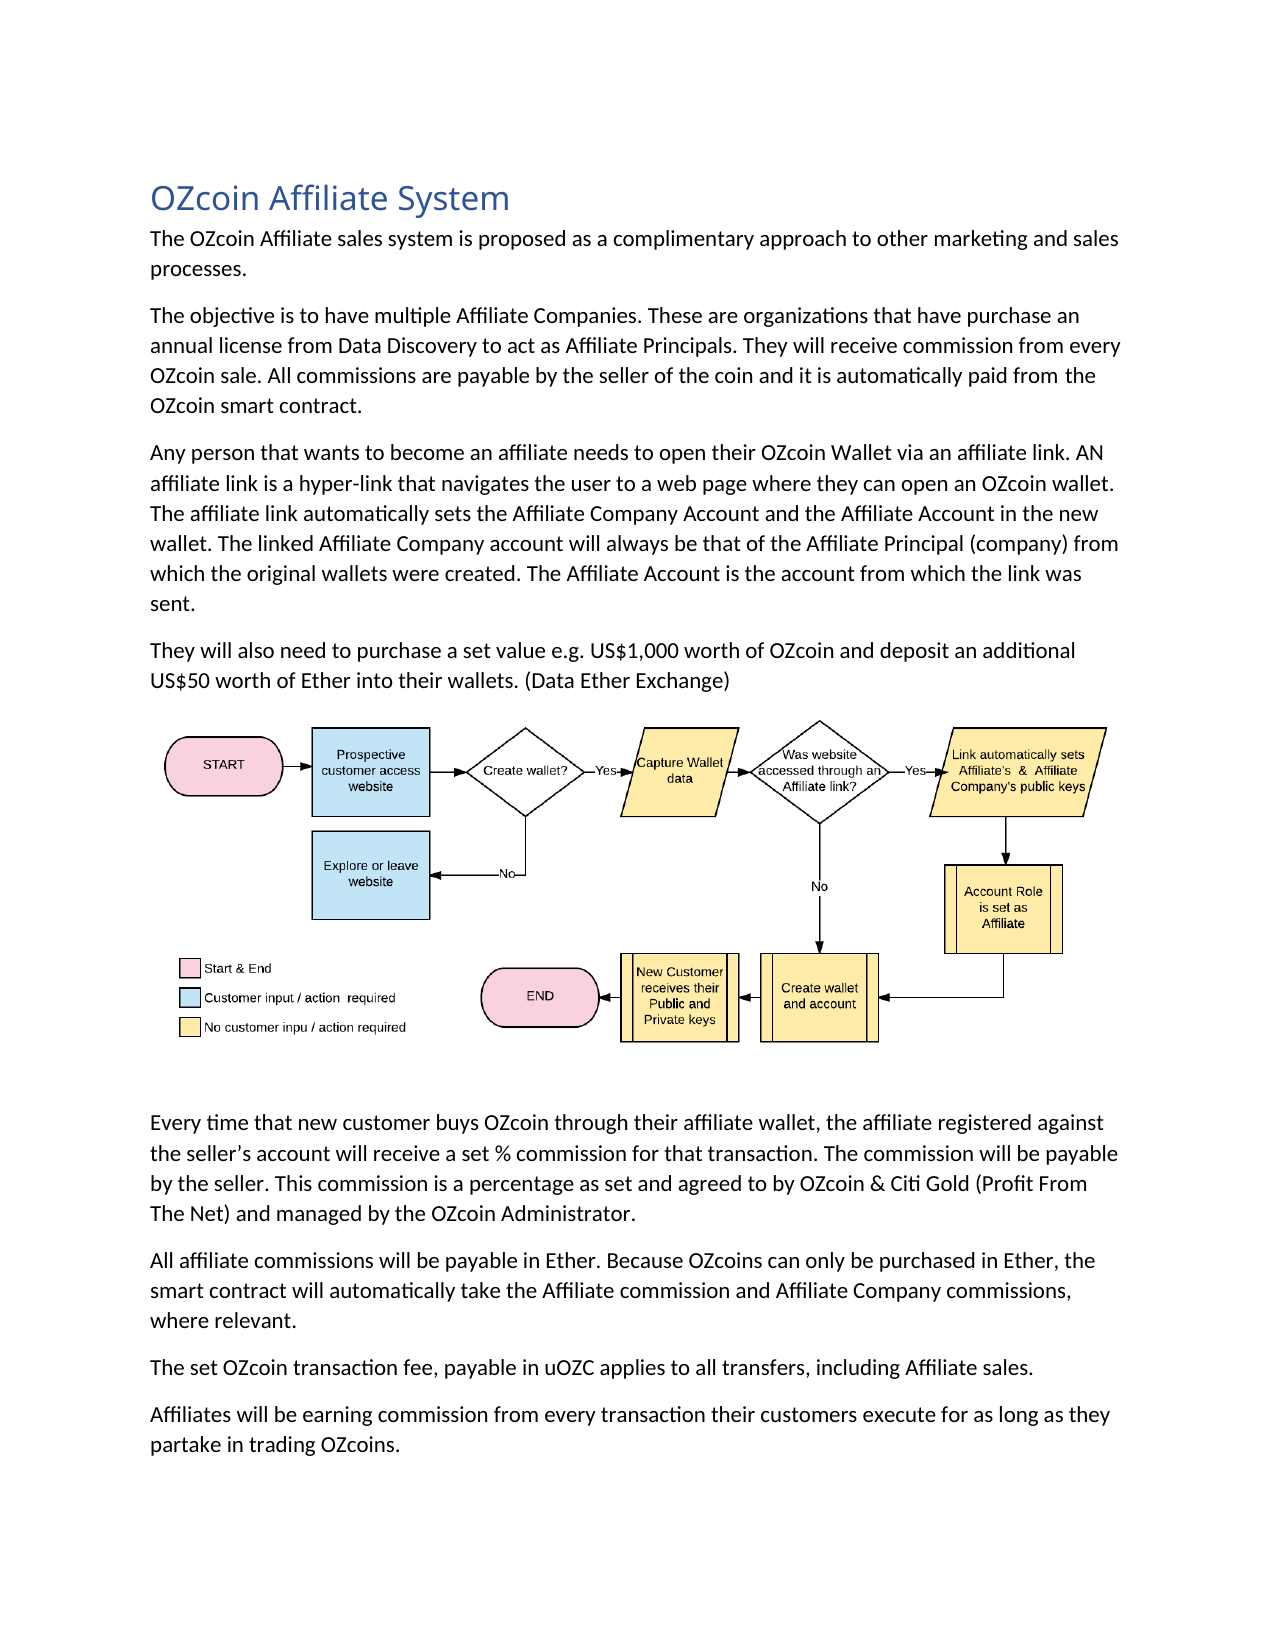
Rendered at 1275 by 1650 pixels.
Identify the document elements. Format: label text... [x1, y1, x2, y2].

text Every time that new customer buys OZcoin through their affiliate wallet, the affiliate registered against the seller’s account will receive a set % commission for that transaction. The commission will be payable by the seller. This commission is a percentage as set and agreed to by OZcoin & Citi Gold (Profit From The Net) and managed by the OZcoin Administrator. [150, 1108, 1125, 1227]
text Any person that wants to become an affiliate needs to open their OZcoin Wallet via an affiliate link. AN affiliate link is a hyper-link that navigates the user to a web page where they can open an OZcoin wallet. The affiliate link automatically sets the Affiliate Company Account and the Affiliate Account in the new wallet. The linked Affiliate Company account will always be that of the Affiliate Principal (company) from which the original wallets were created. The Affiliate Account is the account from which the link was sent. [150, 438, 1125, 618]
subtitle OZcoin Affiliate System [150, 175, 1125, 220]
picture [150, 713, 1125, 1090]
text The objective is to have multiple Affiliate Companies. These are organizations that have purchase an annual license from Data Discovery to act as Affiliate Principals. They will receive commission from every OZcoin sale. All commissions are payable by the seller of the coin and it is automatically paid from the OZcoin smart contract. [150, 301, 1125, 420]
text The set OZcoin transaction fee, payable in uOZC applies to all transfers, including Affiliate sales. [150, 1353, 1125, 1381]
text All affiliate commissions will be payable in Ether. Because OZcoins can only be purchased in Ether, the smart contract will automatically take the Affiliate commission and Affiliate Company commissions, where relevant. [150, 1246, 1125, 1334]
text They will also need to purchase a set value e.g. US$1,000 worth of OZcoin and deposit an additional US$50 worth of Ether into their wallets. (Data Ether Exchange) [150, 636, 1125, 695]
text The OZcoin Affiliate sales system is proposed as a complimentary approach to other marketing and sales processes. [150, 224, 1125, 282]
text Affiliates will be earning commission from every transaction their customers execute for as long as they partake in trading OZcoins. [150, 1400, 1125, 1458]
